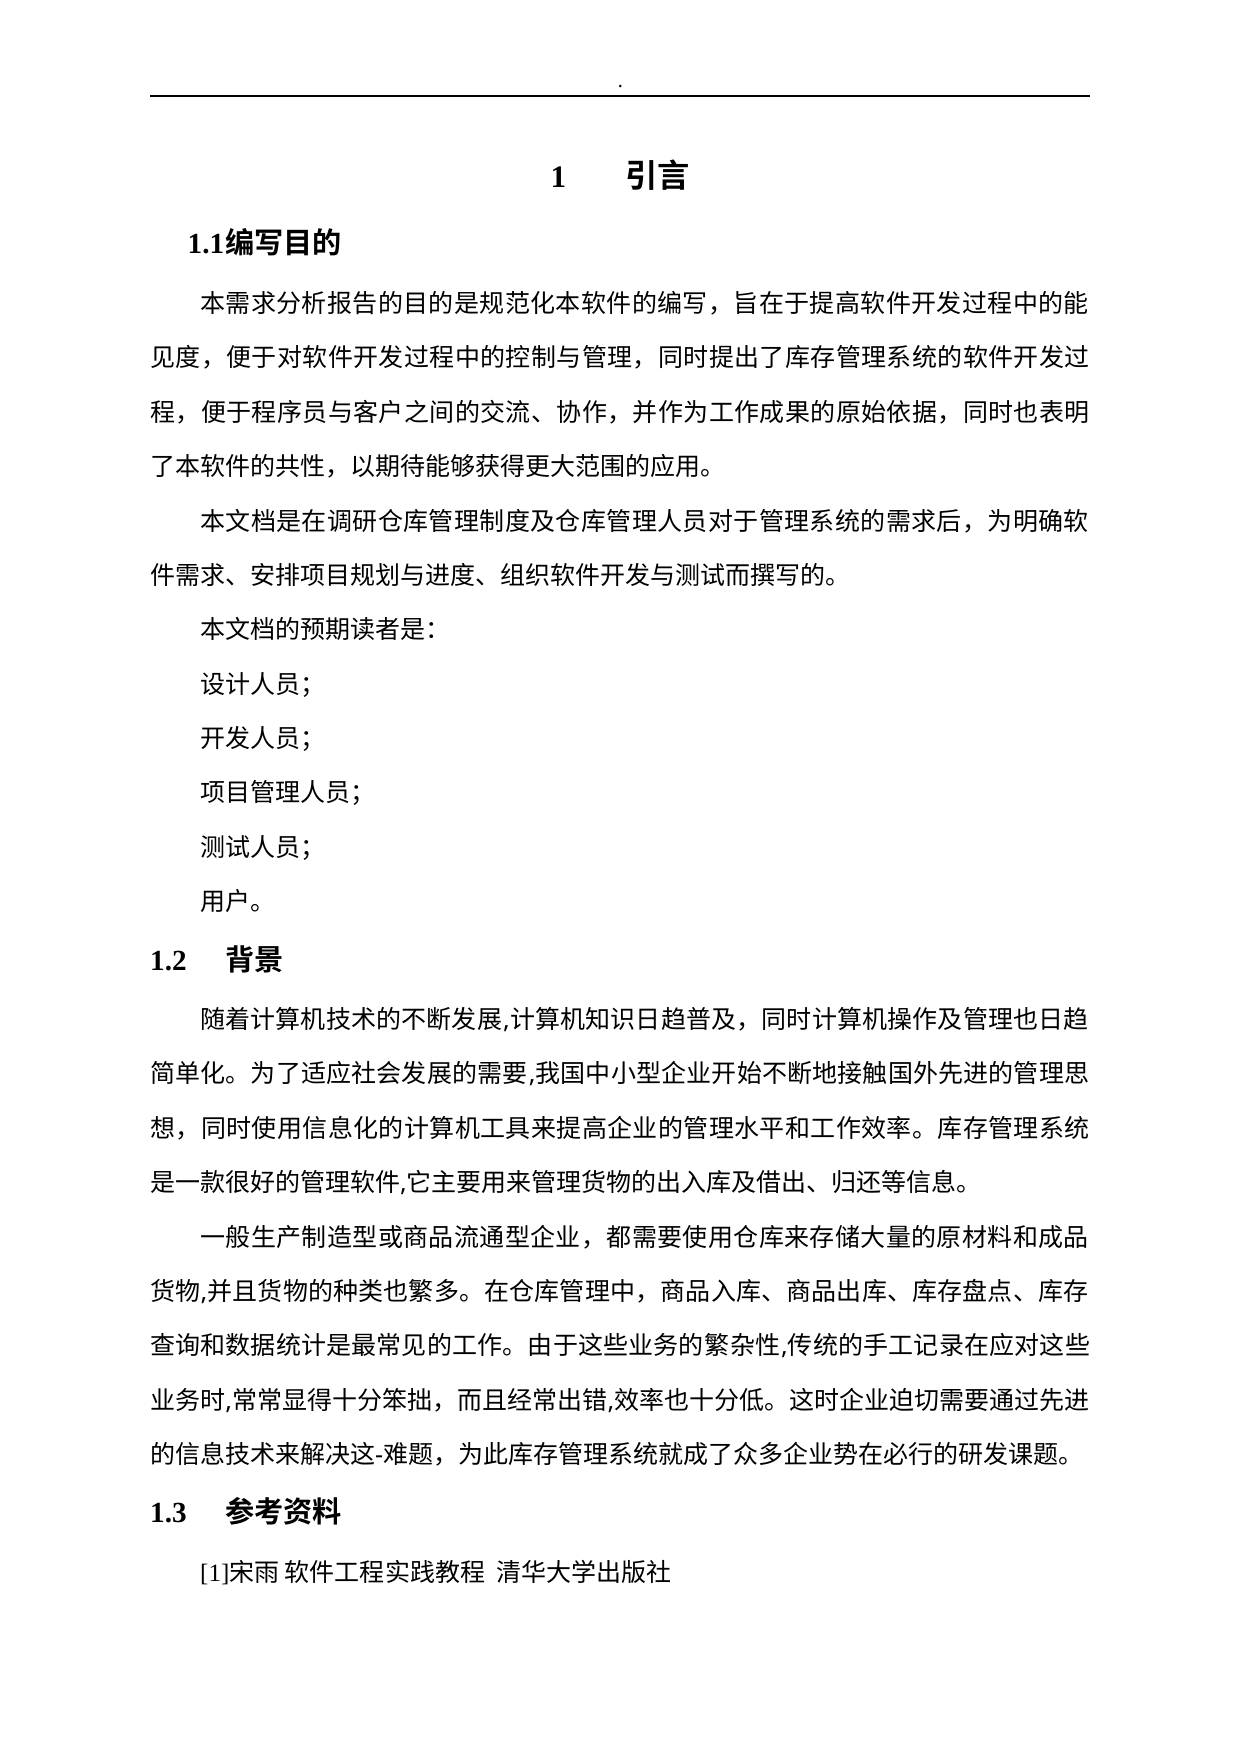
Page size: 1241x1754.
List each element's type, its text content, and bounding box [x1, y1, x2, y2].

text 本文档是在调研仓库管理制度及仓库管理人员对于管理系统的需求后，为明确软件需求、安排项目规划与进度、组织软件开发与测试而撰写的。 [150, 501, 1090, 592]
text 测试人员； [150, 827, 1090, 863]
text 项目管理人员； [150, 773, 1090, 809]
text 开发人员； [150, 718, 1090, 755]
subtitle 参考资料 [150, 1489, 1090, 1531]
list [1]宋雨 软件工程实践教程 清华大学出版社 [150, 1552, 1090, 1588]
subtitle 编写目的 [187, 220, 1090, 262]
subtitle 背景 [150, 936, 1090, 978]
subtitle 引言 [150, 150, 1090, 197]
text 随着计算机技术的不断发展,计算机知识日趋普及，同时计算机操作及管理也日趋简单化。为了适应社会发展的需要,我国中小型企业开始不断地接触国外先进的管理思想，同时使用信息化的计算机工具来提高企业的管理水平和工作效率。库存管理系统是一款很好的管理软件,它主要用来管理货物的出入库及借出、归还等信息。 [150, 999, 1090, 1199]
text 本文档的预期读者是： [150, 610, 1090, 646]
text 设计人员； [150, 664, 1090, 700]
text 一般生产制造型或商品流通型企业，都需要使用仓库来存储大量的原材料和成品货物,并且货物的种类也繁多。在仓库管理中，商品入库、商品出库、库存盘点、库存查询和数据统计是最常见的工作。由于这些业务的繁杂性,传统的手工记录在应对这些业务时,常常显得十分笨拙，而且经常出错,效率也十分低。这时企业迫切需要通过先进的信息技术来解决这-难题，为此库存管理系统就成了众多企业势在必行的研发课题。 [150, 1217, 1090, 1471]
text 本需求分析报告的目的是规范化本软件的编写，旨在于提高软件开发过程中的能见度，便于对软件开发过程中的控制与管理，同时提出了库存管理系统的软件开发过程，便于程序员与客户之间的交流、协作，并作为工作成果的原始依据，同时也表明了本软件的共性，以期待能够获得更大范围的应用。 [150, 283, 1090, 483]
text 用户。 [150, 882, 1090, 918]
